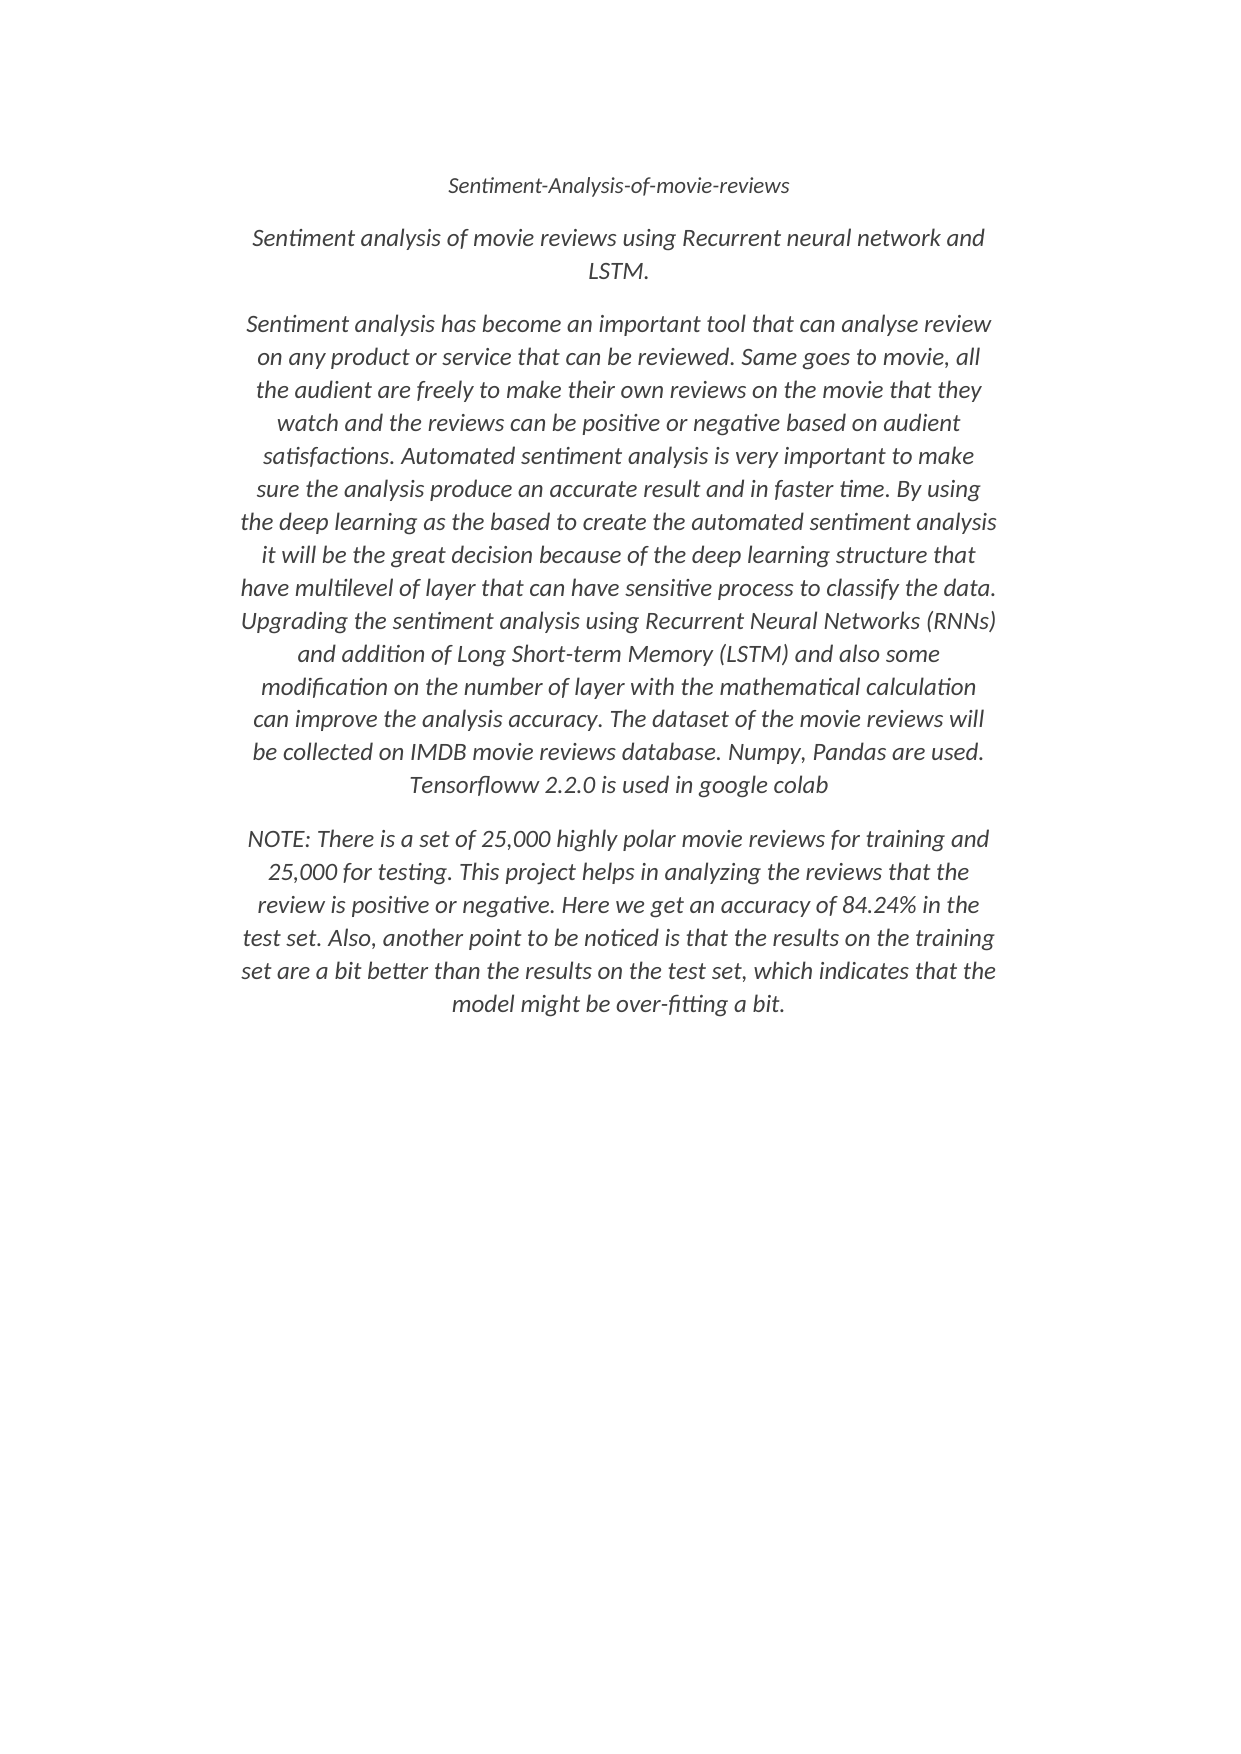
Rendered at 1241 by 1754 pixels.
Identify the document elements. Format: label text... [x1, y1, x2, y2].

text NOTE: There is a set of 25,000 highly polar movie reviews for training and 25,000 for testing. This project helps in analyzing the reviews that the review is positive or negative. Here we get an accuracy of 84.24% in the test set. Also, another point to be noticed is that the results on the training set are a bit better than the results on the test set, which indicates that the model might be over-fitting a bit. [240, 823, 1000, 1018]
text Sentiment-Analysis-of-movie-reviews [240, 171, 1000, 199]
text Sentiment analysis of movie reviews using Recurrent neural network and LSTM. [240, 222, 1000, 285]
text Sentiment analysis has become an important tool that can analyse review on any product or service that can be reviewed. Same goes to movie, all the audient are freely to make their own reviews on the movie that they watch and the reviews can be positive or negative based on audient satisfactions. Automated sentiment analysis is very important to make sure the analysis produce an accurate result and in faster time. By using the deep learning as the based to create the automated sentiment analysis it will be the great decision because of the deep learning structure that have multilevel of layer that can have sensitive process to classify the data. Upgrading the sentiment analysis using Recurrent Neural Networks (RNNs) and addition of Long Short-term Memory (LSTM) and also some modification on the number of layer with the mathematical calculation can improve the analysis accuracy. The dataset of the movie reviews will be collected on IMDB movie reviews database. Numpy, Pandas are used. Tensorfloww 2.2.0 is used in google colab [240, 308, 1000, 800]
